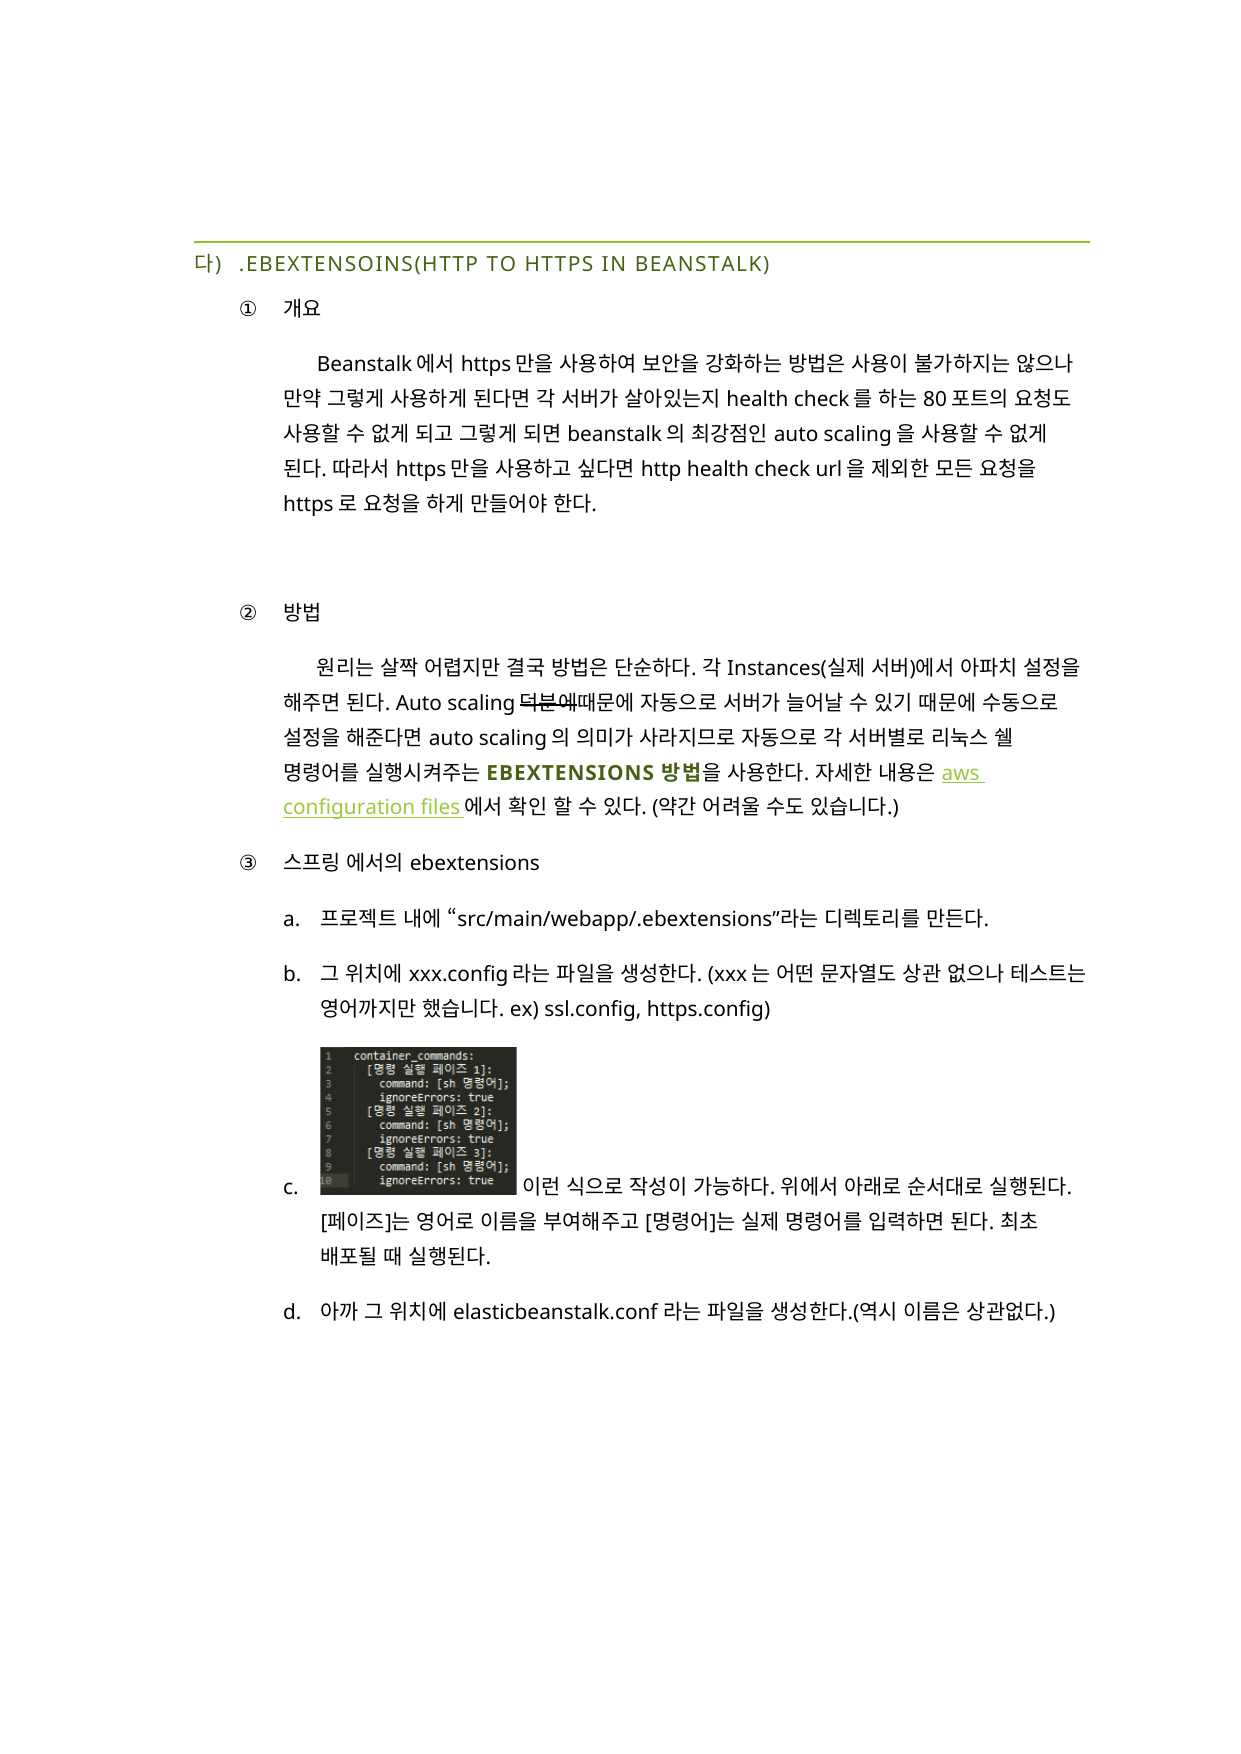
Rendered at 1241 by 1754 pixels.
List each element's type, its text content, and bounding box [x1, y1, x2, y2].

list 방법 [239, 596, 1090, 626]
list 개요 [239, 292, 1090, 322]
list 스프링 에서의 ebextensions [239, 846, 1090, 877]
list 이런 식으로 작성이 가능하다. 위에서 아래로 순서대로 실행된다. [페이즈]는 영어로 이름을 부여해주고 [명령어]는 실제 명령어를 입력하면 된다. 최초 배포될 때 실행된다. [283, 1048, 1090, 1270]
subtitle .Ebextensoins(Http to Https in Beanstalk) [194, 243, 1090, 277]
list 프로젝트 내에 “src/main/webapp/.ebextensions”라는 디렉토리를 만든다. [283, 902, 1090, 932]
list 그 위치에 xxx.config라는 파일을 생성한다. (xxx는 어떤 문자열도 상관 없으나 테스트는 영어까지만 했습니다. ex) ssl.config, https.config) [283, 957, 1090, 1023]
list Beanstalk에서 https만을 사용하여 보안을 강화하는 방법은 사용이 불가하지는 않으나 만약 그렇게 사용하게 된다면 각 서버가 살아있는지 health check를 하는 80포트의 요청도 사용할 수 없게 되고 그렇게 되면 beanstalk의 최강점인 auto scaling을 사용할 수 없게 된다. 따라서 https만을 사용하고 싶다면 http health check url을 제외한 모든 요청을 https로 요청을 하게 만들어야 한다. [283, 348, 1090, 517]
list 원리는 살짝 어렵지만 결국 방법은 단순하다. 각 Instances(실제 서버)에서 아파치 설정을 해주면 된다. Auto scaling덕분에때문에 자동으로 서버가 늘어날 수 있기 때문에 수동으로 설정을 해준다면 auto scaling의 의미가 사라지므로 자동으로 각 서버별로 리눅스 쉘 명령어를 실행시켜주는 ebextensions 방법을 사용한다. 자세한 내용은 aws configuration files에서 확인 할 수 있다. (약간 어려울 수도 있습니다.) [283, 651, 1090, 821]
picture [320, 1047, 517, 1195]
list 아까 그 위치에 elasticbeanstalk.conf 라는 파일을 생성한다.(역시 이름은 상관없다.) [283, 1296, 1090, 1326]
